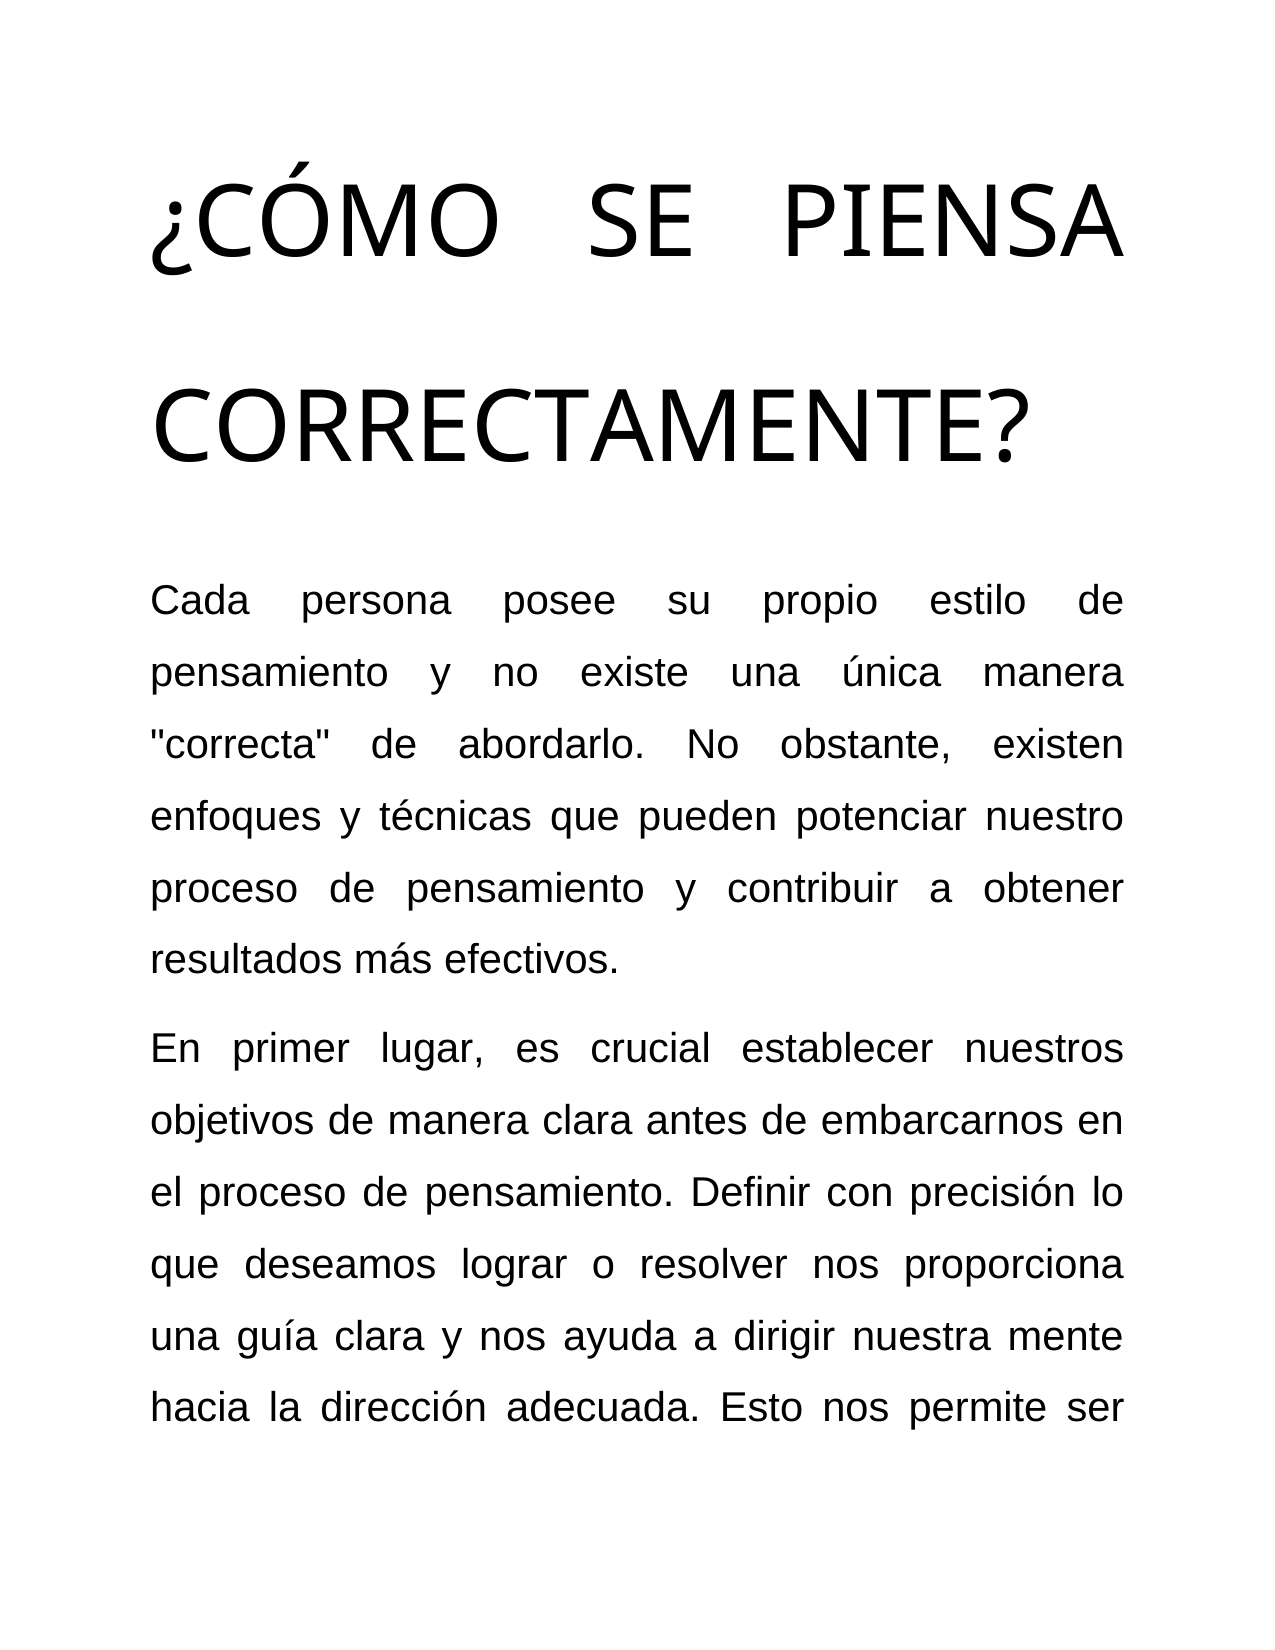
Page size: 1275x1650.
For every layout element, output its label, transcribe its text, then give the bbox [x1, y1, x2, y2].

text Cada persona posee su propio estilo de pensamiento y no existe una única manera "correcta" de abordarlo. No obstante, existen enfoques y técnicas que pueden potenciar nuestro proceso de pensamiento y contribuir a obtener resultados más efectivos. [150, 575, 1125, 983]
text ¿CÓMO SE PIENSA CORRECTAMENTE? [150, 150, 1125, 491]
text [150, 1023, 1125, 1431]
